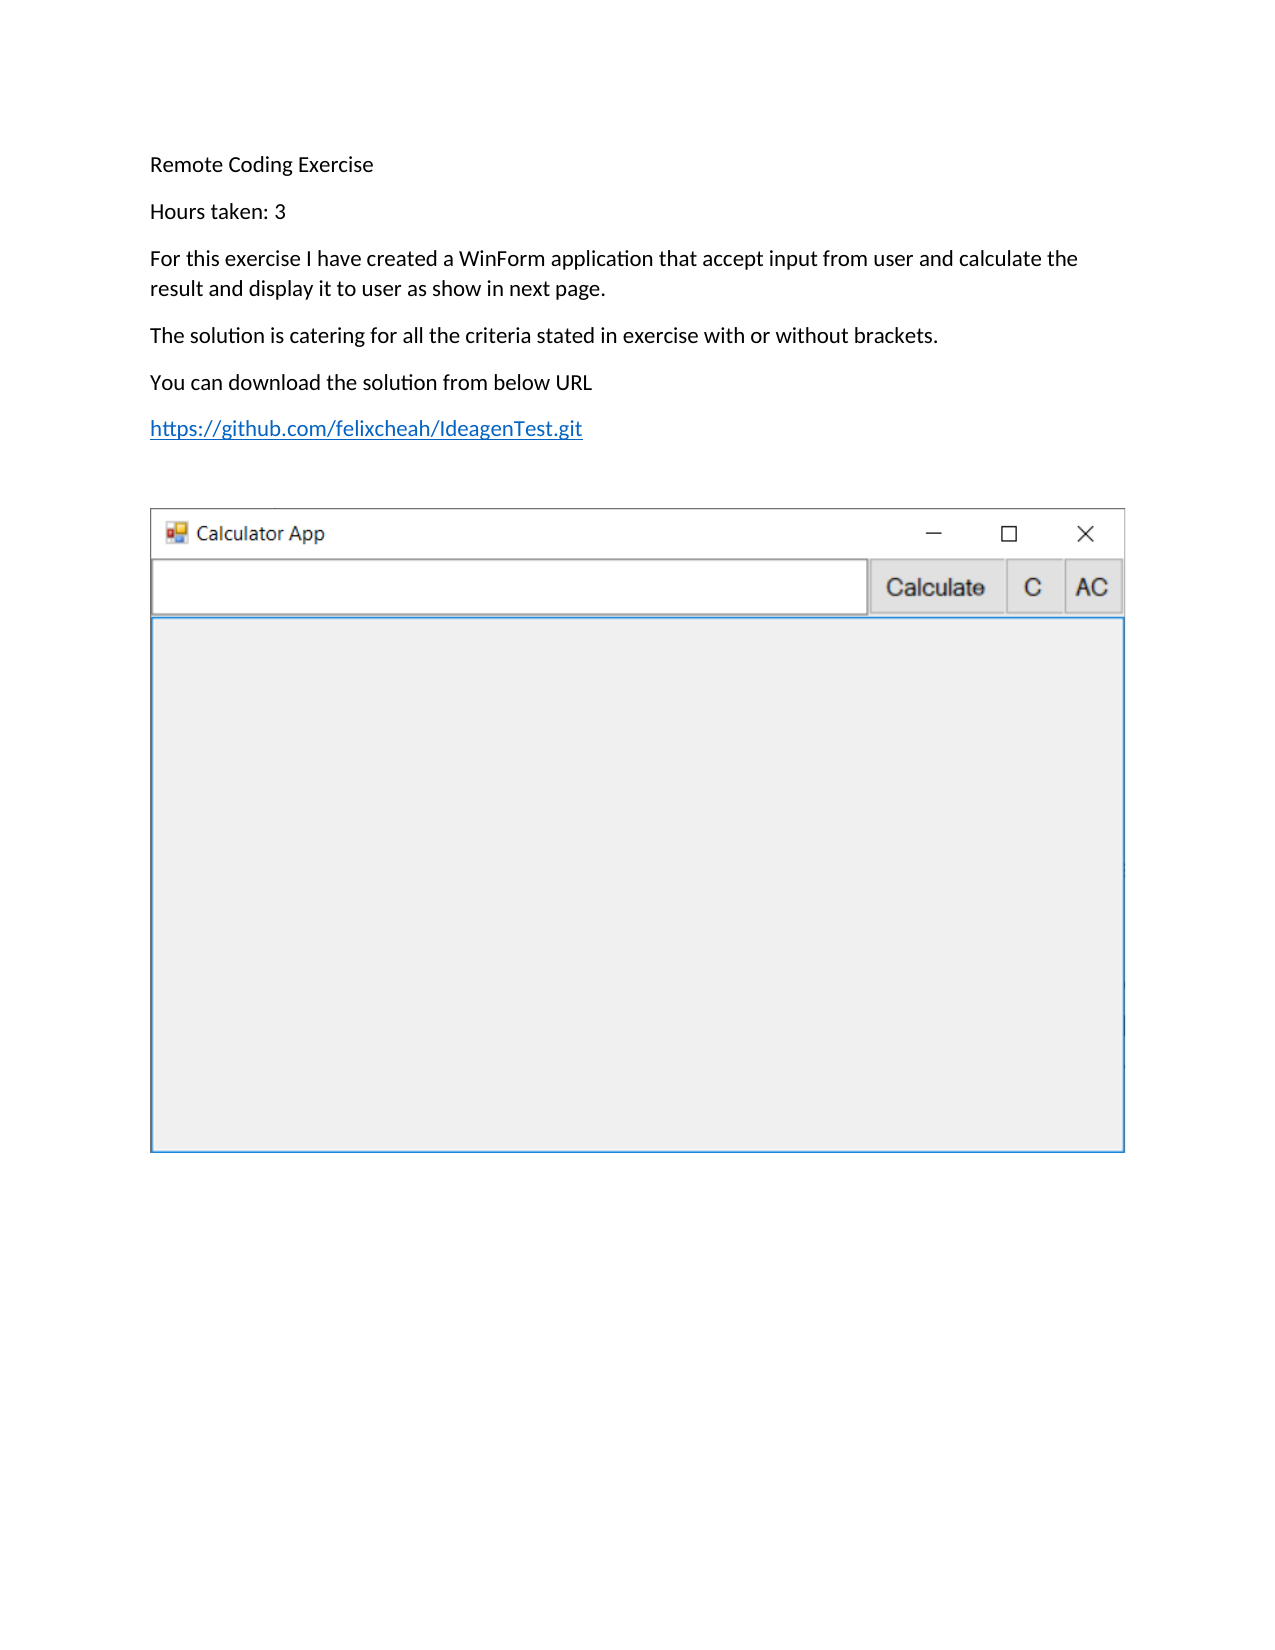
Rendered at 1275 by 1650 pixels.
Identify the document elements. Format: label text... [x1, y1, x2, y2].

text The solution is catering for all the criteria stated in exercise with or without brackets. [150, 321, 1125, 349]
text You can download the solution from below URL [150, 368, 1125, 396]
text Hours taken: 3 [150, 197, 1125, 225]
text Remote Coding Exercise [150, 150, 1125, 178]
text For this exercise I have created a WinForm application that accept input from user and calculate the result and display it to user as show in next page. [150, 244, 1125, 302]
picture [150, 508, 1125, 1153]
text https://github.com/felixcheah/IdeagenTest.git [150, 414, 1125, 443]
